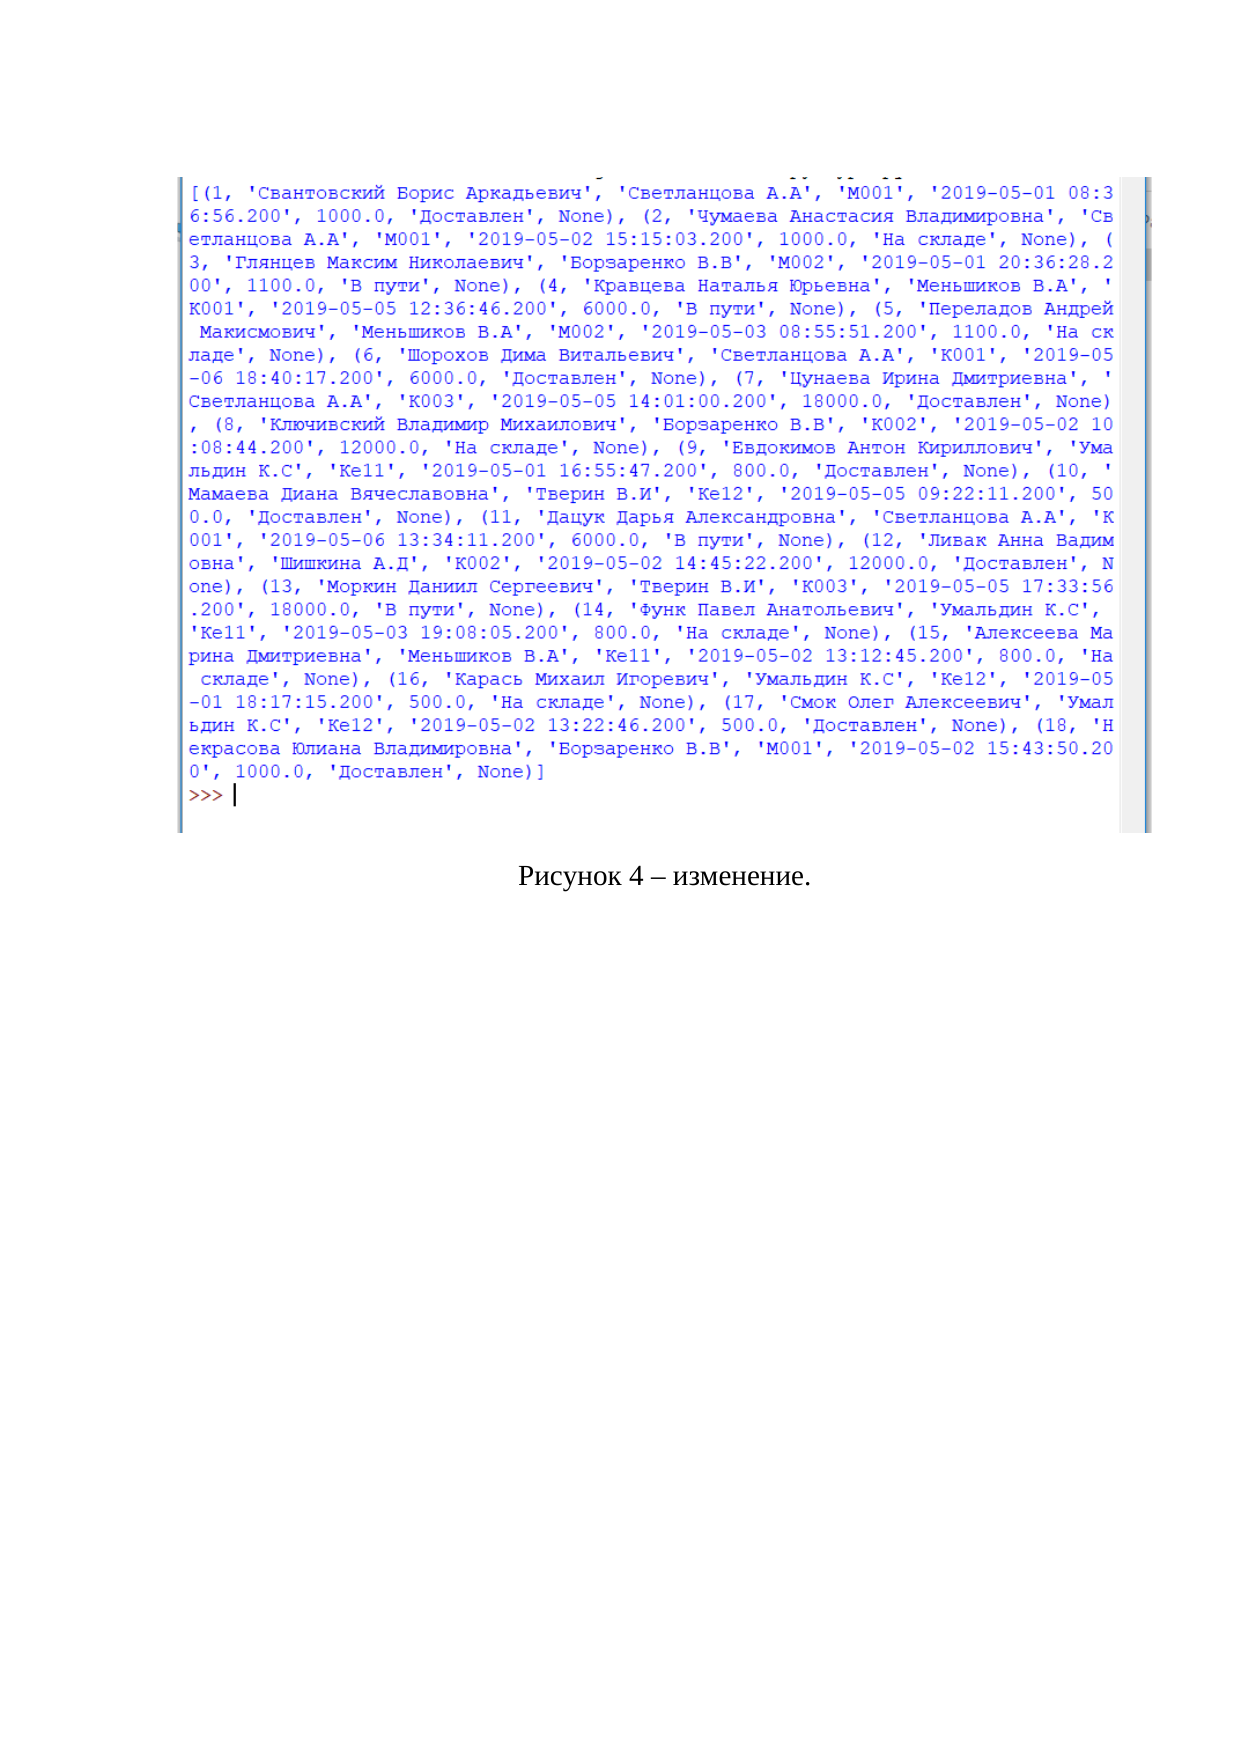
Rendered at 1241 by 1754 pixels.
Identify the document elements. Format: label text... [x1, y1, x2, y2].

picture [177, 177, 1152, 833]
text Рисунок 4 – изменение. [177, 858, 1152, 891]
